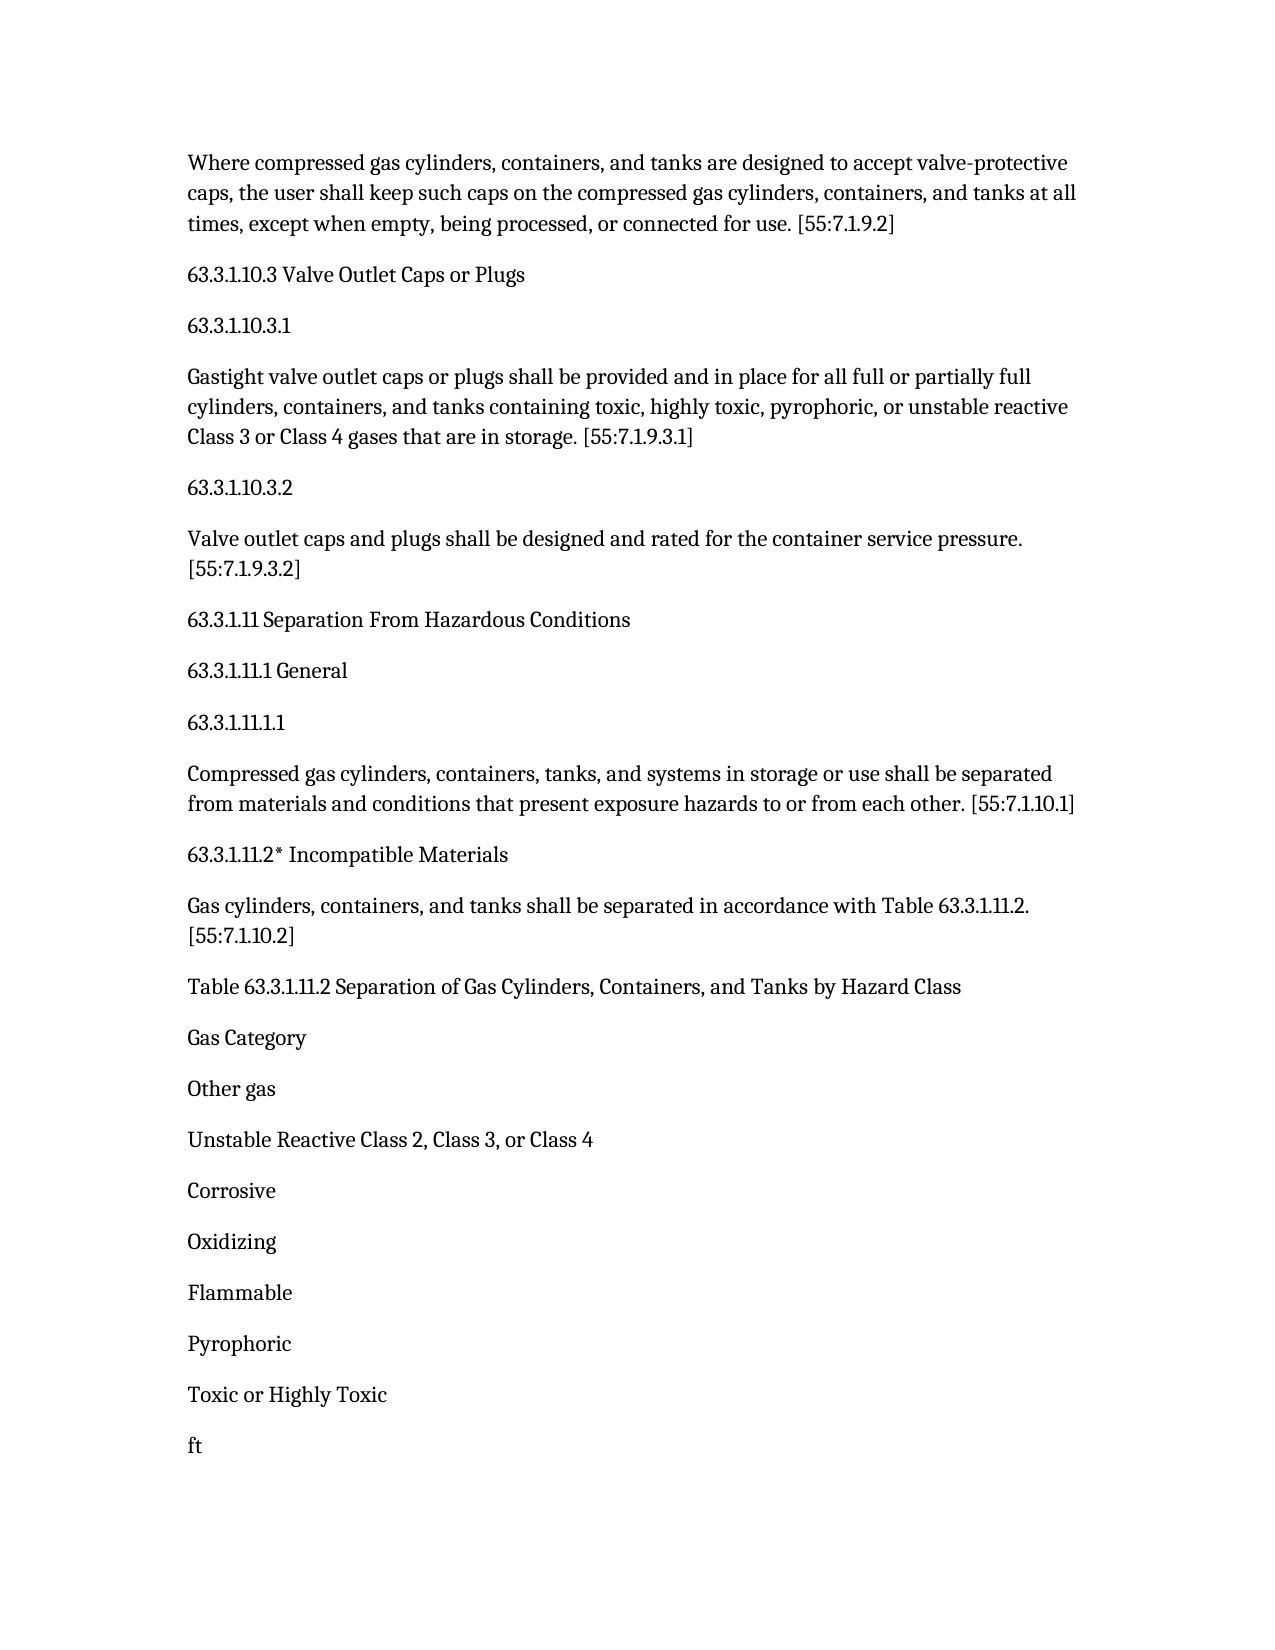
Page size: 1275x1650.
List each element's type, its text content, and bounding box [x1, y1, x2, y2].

text Where compressed gas cylinders, containers, and tanks are designed to accept valve-protective caps, the user shall keep such caps on the compressed gas cylinders, containers, and tanks at all times, except when empty, being processed, or connected for use. [55:7.1.9.2] [187, 150, 1087, 237]
text 63.3.1.11 Separation From Hazardous Conditions [187, 607, 1087, 634]
text ft [187, 1433, 1087, 1460]
text 63.3.1.11.1.1 [187, 709, 1087, 736]
text Valve outlet caps and plugs shall be designed and rated for the container service pressure. [55:7.1.9.3.2] [187, 526, 1087, 583]
text Gas Category [187, 1025, 1087, 1051]
text Corrosive [187, 1178, 1087, 1204]
text 63.3.1.10.3 Valve Outlet Caps or Plugs [187, 261, 1087, 288]
text 63.3.1.11.2* Incompatible Materials [187, 842, 1087, 868]
text Gas cylinders, containers, and tanks shall be separated in accordance with Table 63.3.1.11.2. [55:7.1.10.2] [187, 893, 1087, 949]
text 63.3.1.10.3.2 [187, 475, 1087, 501]
text Table 63.3.1.11.2 Separation of Gas Cylinders, Containers, and Tanks by Hazard Class [187, 974, 1087, 1000]
text Pyrophoric [187, 1331, 1087, 1358]
text Other gas [187, 1076, 1087, 1102]
text Toxic or Highly Toxic [187, 1382, 1087, 1409]
text Unstable Reactive Class 2, Class 3, or Class 4 [187, 1127, 1087, 1153]
text Oxidizing [187, 1229, 1087, 1256]
text Gastight valve outlet caps or plugs shall be provided and in place for all full or partially full cylinders, containers, and tanks containing toxic, highly toxic, pyrophoric, or unstable reactive Class 3 or Class 4 gases that are in storage. [55:7.1.9.3.1] [187, 363, 1087, 450]
text Flammable [187, 1280, 1087, 1307]
text Compressed gas cylinders, containers, tanks, and systems in storage or use shall be separated from materials and conditions that present exposure hazards to or from each other. [55:7.1.10.1] [187, 760, 1087, 817]
text 63.3.1.11.1 General [187, 658, 1087, 685]
text 63.3.1.10.3.1 [187, 312, 1087, 339]
